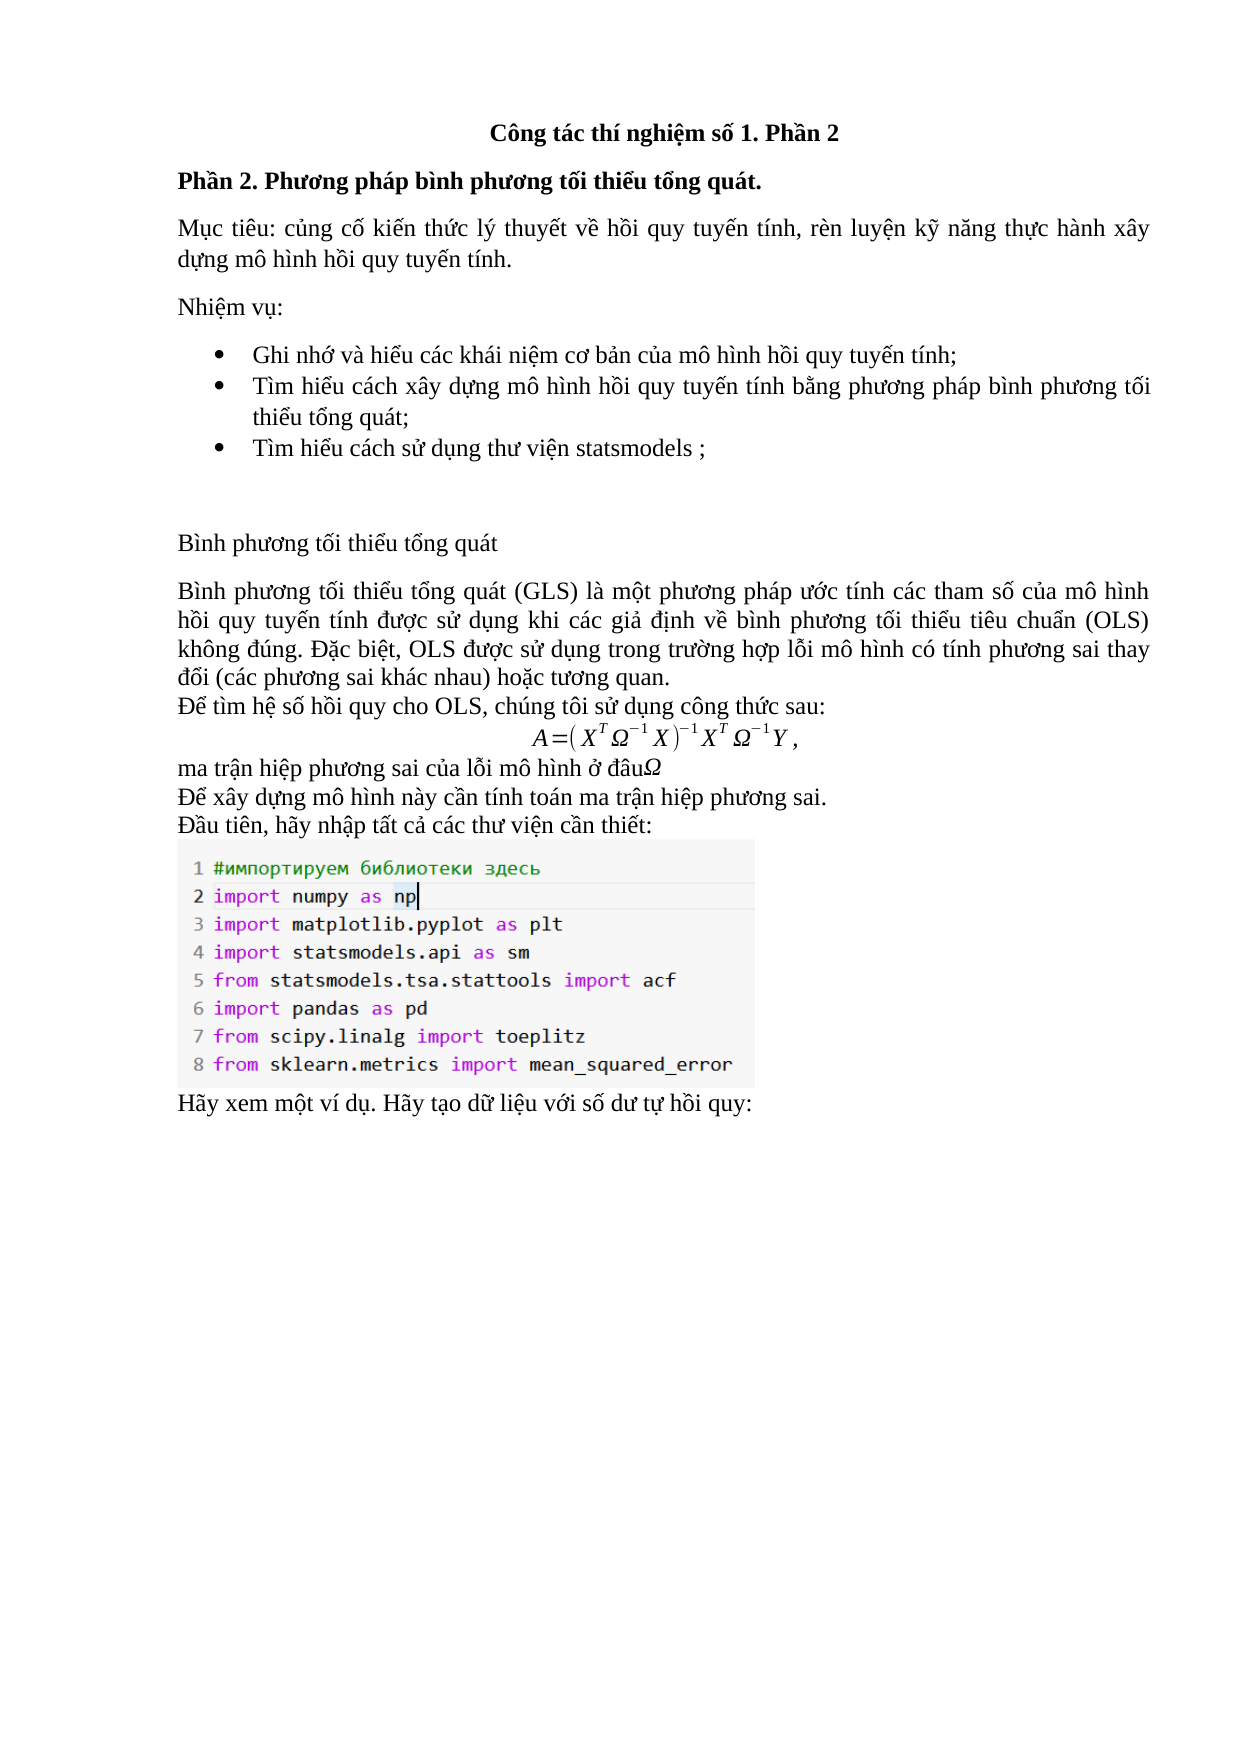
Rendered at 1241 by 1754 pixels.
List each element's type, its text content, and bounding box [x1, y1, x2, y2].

text ma trận hiệp phương sai của lỗi mô hình ở đâu [177, 753, 1152, 782]
list Ghi nhớ và hiểu các khái niệm cơ bản của mô hình hồi quy tuyến tính; [215, 340, 1152, 369]
text Đầu tiên, hãy nhập tất cả các thư viện cần thiết: [177, 810, 1152, 839]
text Mục tiêu: củng cố kiến thức lý thuyết về hồi quy tuyến tính, rèn luyện kỹ năng thực hành xây dựng mô hình hồi quy tuyến tính. [177, 213, 1152, 273]
text Bình phương tối thiểu tổng quát (GLS) là một phương pháp ước tính các tham số của mô hình hồi quy tuyến tính được sử dụng khi các giả định về bình phương tối thiểu tiêu chuẩn (OLS) không đúng. Đặc biệt, OLS được sử dụng trong trường hợp lỗi mô hình có tính phương sai thay đổi (các phương sai khác nhau) hoặc tương quan. [177, 576, 1152, 691]
text Phần 2. Phương pháp bình phương tối thiểu tổng quát. [177, 166, 1152, 194]
picture [177, 839, 755, 1088]
text Bình phương tối thiểu tổng quát [177, 528, 1152, 557]
list Tìm hiểu cách xây dựng mô hình hồi quy tuyến tính bằng phương pháp bình phương tối thiểu tổng quát; [215, 371, 1152, 431]
text Nhiệm vụ: [177, 292, 1152, 321]
text Để tìm hệ số hồi quy cho OLS, chúng tôi sử dụng công thức sau: [177, 691, 1152, 720]
list Tìm hiểu cách sử dụng thư viện statsmodels ; [215, 433, 1152, 462]
text Hãy xem một ví dụ. Hãy tạo dữ liệu với số dư tự hồi quy: [177, 1088, 1152, 1116]
text Để xây dựng mô hình này cần tính toán ma trận hiệp phương sai. [177, 782, 1152, 810]
text Công tác thí nghiệm số 1. Phần 2 [177, 118, 1152, 147]
